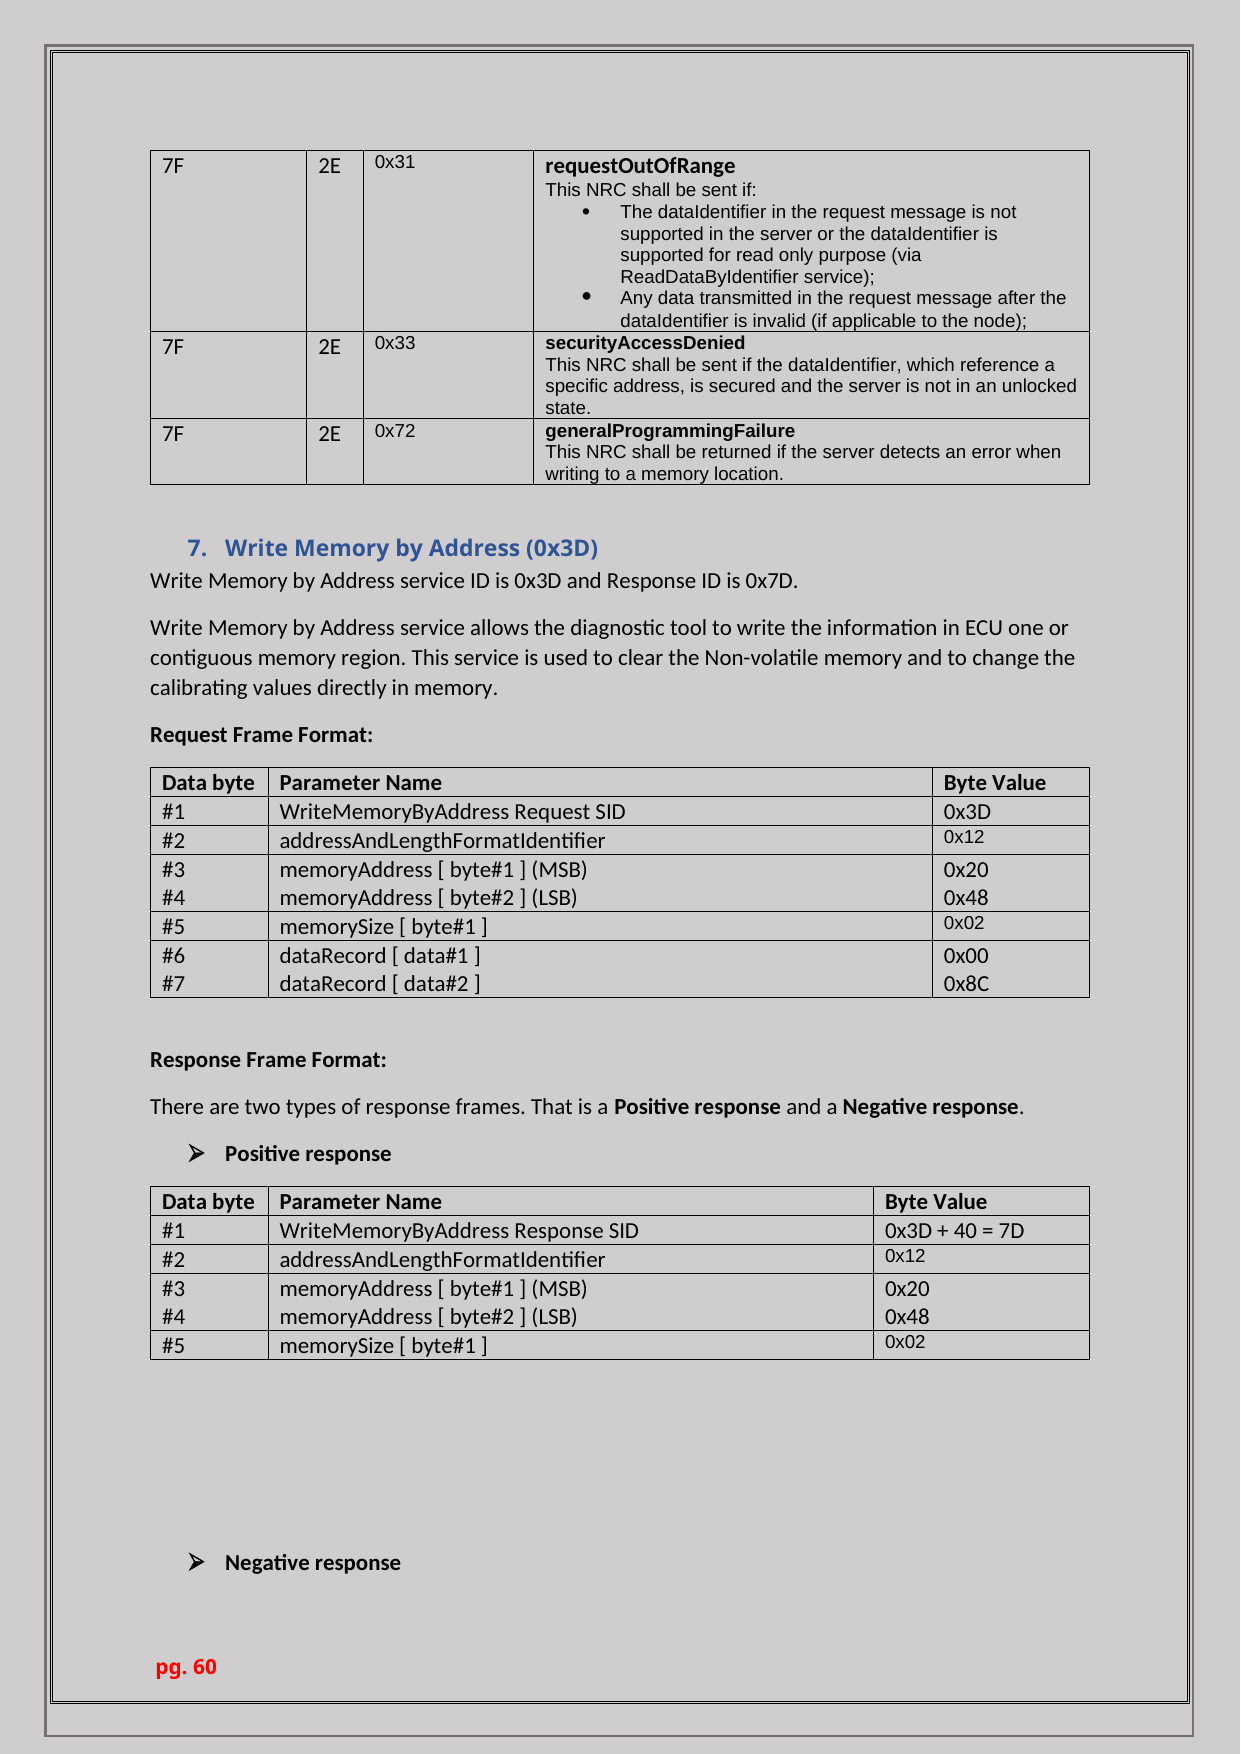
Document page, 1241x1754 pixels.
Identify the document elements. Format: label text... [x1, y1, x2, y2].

table_cell generalProgrammingFailure This NRC shall be returned if the server detects an error when writing to a memory location. [534, 419, 1089, 484]
list Positive response [187, 1139, 1090, 1167]
table_cell 0x3D [933, 797, 1089, 825]
table_header Parameter Name [269, 768, 932, 796]
table_cell memoryAddress [ byte#1 ] (MSB) memoryAddress [ byte#2 ] (LSB) [269, 855, 932, 911]
text Write Memory by Address service allows the diagnostic tool to write the information in ECU one or contiguous memory region. This service is used to clear the Non-volatile memory and to change the calibrating values directly in memory. [150, 613, 1090, 701]
table_cell WriteMemoryByAddress Response SID [269, 1216, 873, 1244]
table_cell 2E [307, 419, 363, 484]
text There are two types of response frames. That is a Positive response and a Negative response. [150, 1092, 1090, 1120]
table_cell 2E [307, 332, 363, 418]
table_cell 0x3D + 40 = 7D [874, 1216, 1089, 1244]
table_cell 0x12 [874, 1245, 1089, 1273]
table_cell memorySize [ byte#1 ] [269, 1331, 873, 1359]
table_cell #1 [151, 797, 268, 825]
table_cell 0x02 [874, 1331, 1089, 1359]
table_cell 0x33 [364, 332, 533, 418]
table_cell #3 #4 [151, 1274, 268, 1330]
table_cell securityAccessDenied This NRC shall be sent if the dataIdentifier, which reference a specific address, is secured and the server is not in an unlocked state. [534, 332, 1089, 418]
table_cell requestOutOfRange This NRC shall be sent if: The dataIdentifier in the request message is not supported in the server or the dataIdentifier is supported for read only purpose (via ReadDataByIdentifier service); Any data transmitted in the request message after the dataIdentifier is invalid (if applicable to the node); [534, 151, 1089, 331]
table_header Byte Value [874, 1187, 1089, 1215]
table_cell 2E [307, 151, 363, 331]
table_cell 0x20 0x48 [874, 1274, 1089, 1330]
table_cell 0x72 [364, 419, 533, 484]
text Write Memory by Address service ID is 0x3D and Response ID is 0x7D. [150, 566, 1090, 594]
list Negative response [187, 1548, 1090, 1576]
table_cell #2 [151, 826, 268, 854]
table_cell #5 [151, 912, 268, 940]
table_cell dataRecord [ data#1 ] dataRecord [ data#2 ] [269, 941, 932, 997]
table_cell addressAndLengthFormatIdentifier [269, 1245, 873, 1273]
table_cell memorySize [ byte#1 ] [269, 912, 932, 940]
text Response Frame Format: [150, 1045, 1090, 1073]
table_header Data byte [151, 768, 268, 796]
table_cell 0x12 [933, 826, 1089, 854]
table_cell 0x00 0x8C [933, 941, 1089, 997]
table_cell 7F [151, 419, 306, 484]
table_cell 7F [151, 332, 306, 418]
table_cell 0x02 [933, 912, 1089, 940]
table_cell 0x20 0x48 [933, 855, 1089, 911]
table_cell addressAndLengthFormatIdentifier [269, 826, 932, 854]
table_cell #3 #4 [151, 855, 268, 911]
table_cell memoryAddress [ byte#1 ] (MSB) memoryAddress [ byte#2 ] (LSB) [269, 1274, 873, 1330]
subtitle Write Memory by Address (0x3D) [187, 532, 1090, 563]
table_header Parameter Name [269, 1187, 873, 1215]
table_cell #6 #7 [151, 941, 268, 997]
table_cell #5 [151, 1331, 268, 1359]
text Request Frame Format: [150, 720, 1090, 748]
table_cell 0x31 [364, 151, 533, 331]
table_cell WriteMemoryByAddress Request SID [269, 797, 932, 825]
table_cell #1 [151, 1216, 268, 1244]
table_cell #2 [151, 1245, 268, 1273]
table_header Byte Value [933, 768, 1089, 796]
table_header Data byte [151, 1187, 268, 1215]
table_cell 7F [151, 151, 306, 331]
